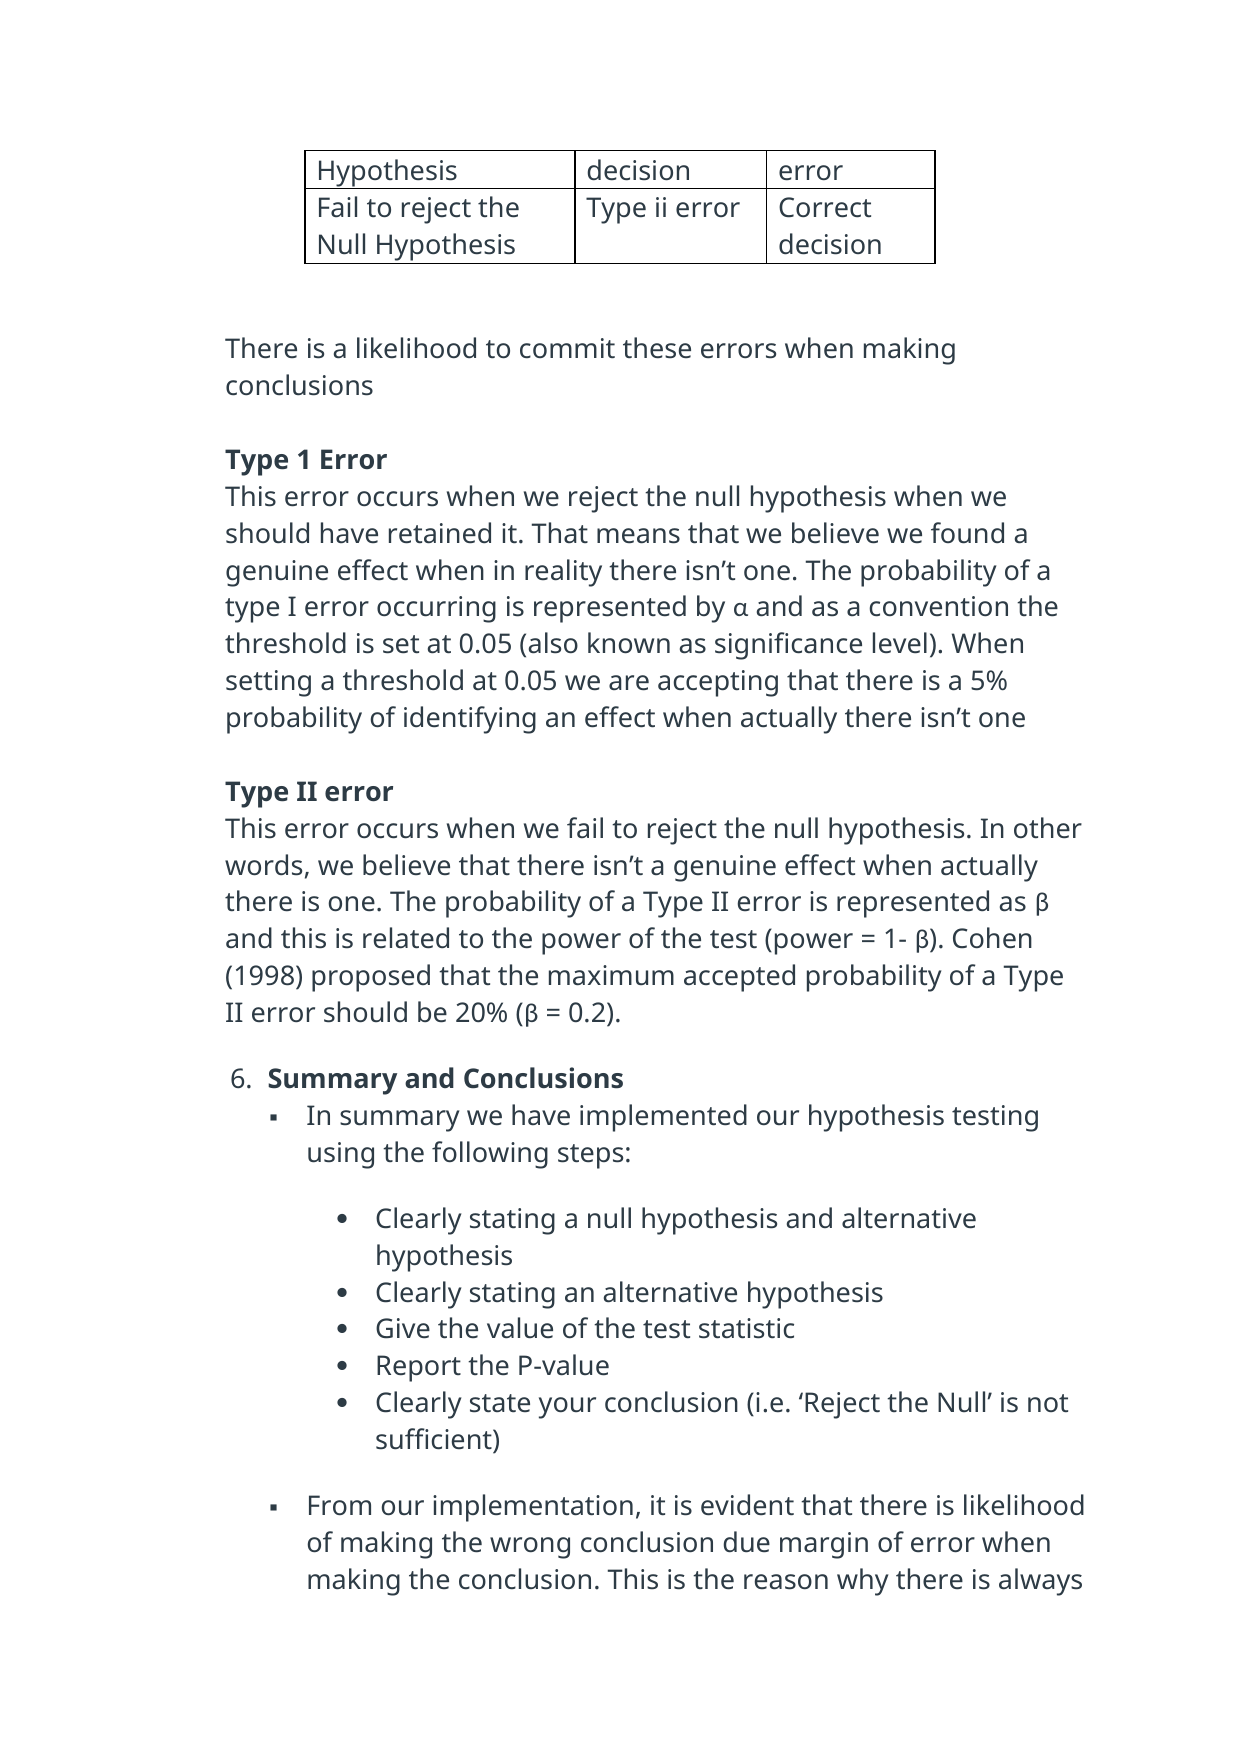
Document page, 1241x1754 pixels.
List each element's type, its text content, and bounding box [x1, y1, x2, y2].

list Clearly state your conclusion (i.e. ‘Reject the Null’ is not sufficient) [337, 1384, 1090, 1457]
list In summary we have implemented our hypothesis testing using the following steps: [269, 1096, 1090, 1170]
list Clearly stating an alternative hypothesis [337, 1273, 1090, 1310]
list Give the value of the test statistic [337, 1310, 1090, 1347]
table_cell Correct decision [576, 151, 766, 188]
list Clearly stating a null hypothesis and alternative hypothesis [337, 1199, 1090, 1273]
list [269, 1487, 1090, 1597]
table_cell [306, 151, 574, 188]
list Report the P-value [337, 1347, 1090, 1384]
table_cell Type ii error [576, 189, 766, 263]
table_cell Correct decision [767, 189, 934, 263]
table_cell Type 1 error [767, 151, 934, 188]
list This error occurs when we reject the null hypothesis when we should have retained it. That means that we believe we found a genuine effect when in reality there isn’t one. The probability of a type I error occurring is represented by α and as a convention the threshold is set at 0.05 (also known as significance level). When setting a threshold at 0.05 we are accepting that there is a 5% probability of identifying an effect when actually there isn’t one [225, 477, 1090, 735]
list Type 1 Error [225, 440, 1090, 477]
list This error occurs when we fail to reject the null hypothesis. In other words, we believe that there isn’t a genuine effect when actually there is one. The probability of a Type II error is represented as β and this is related to the power of the test (power = 1- β). Cohen (1998) proposed that the maximum accepted probability of a Type II error should be 20% (β = 0.2). [225, 809, 1090, 1030]
list There is a likelihood to commit these errors when making conclusions [225, 330, 1090, 403]
list Type II error [225, 772, 1090, 809]
list Summary and Conclusions [230, 1059, 1090, 1096]
table_cell Fail to reject the Null Hypothesis [306, 189, 574, 263]
